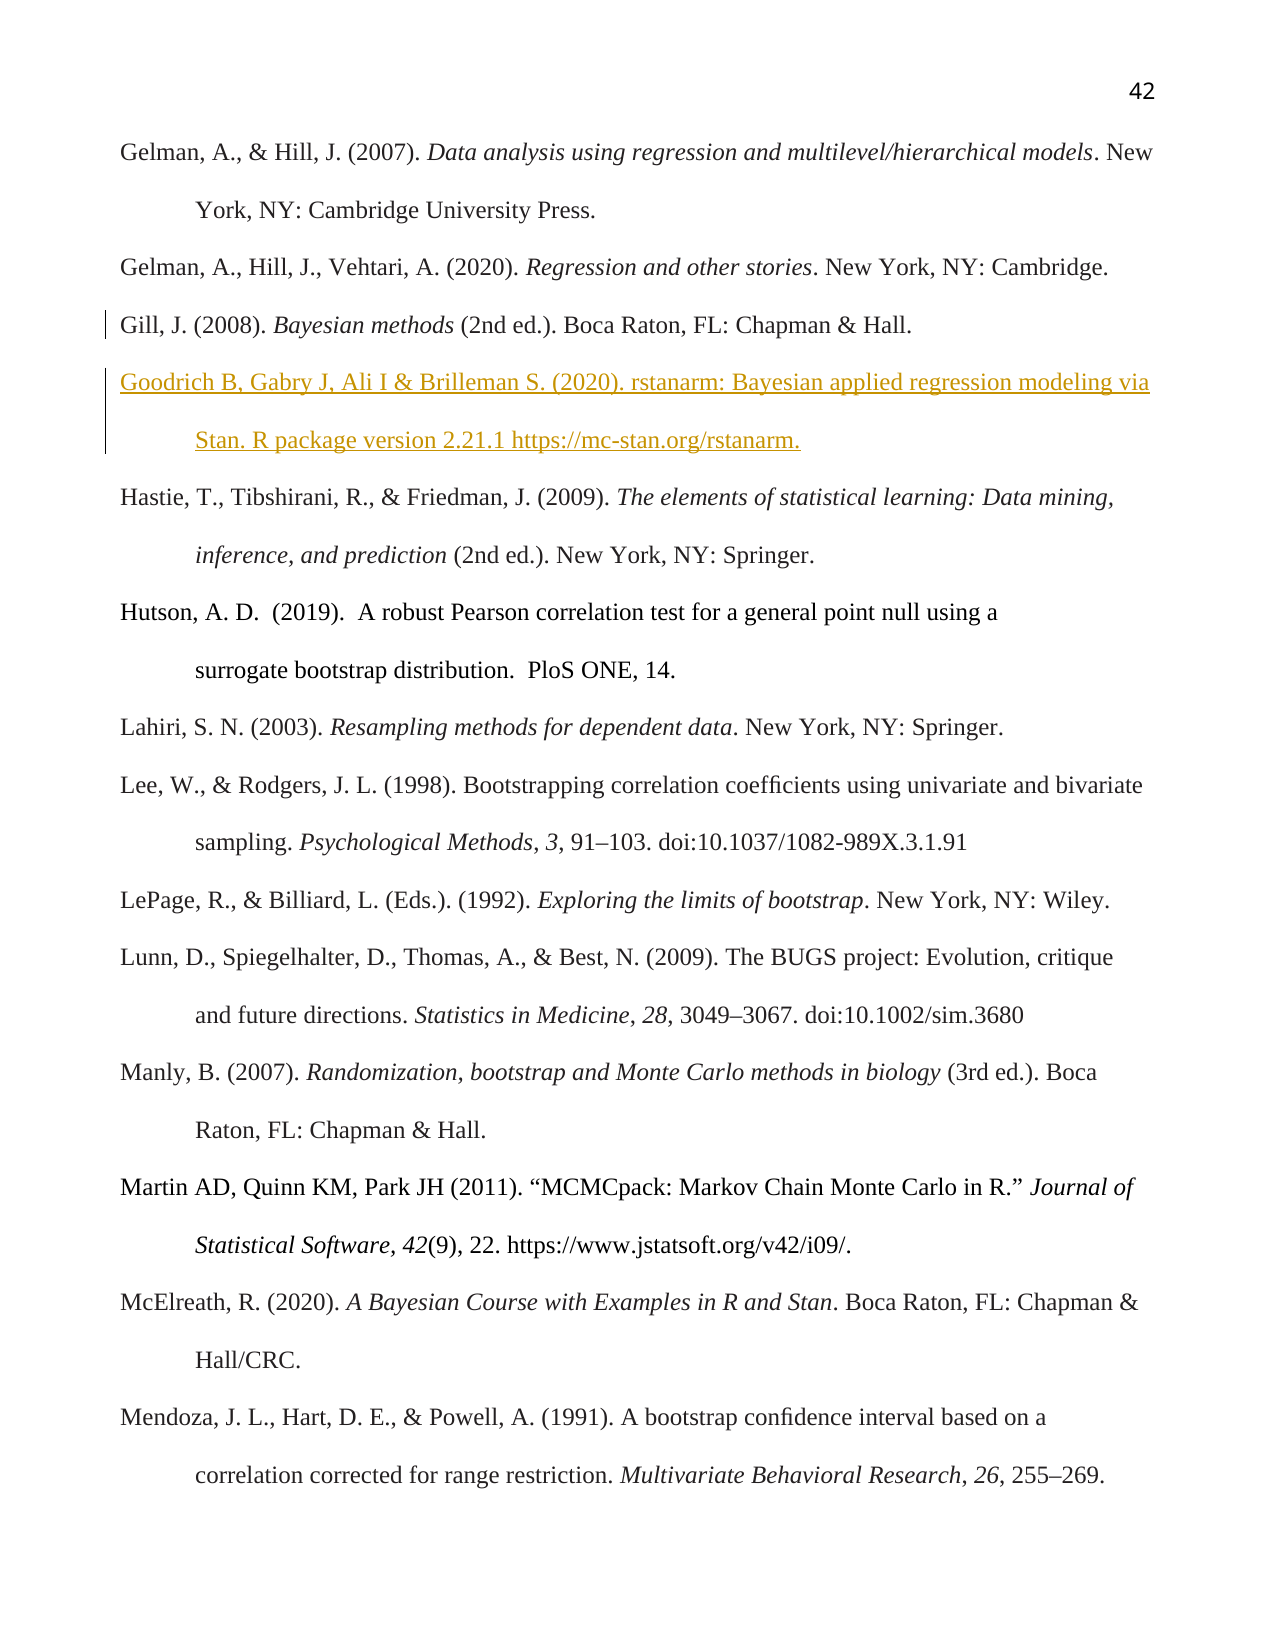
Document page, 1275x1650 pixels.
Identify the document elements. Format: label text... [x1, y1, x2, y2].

text Gelman, A., Hill, J., Vehtari, A. (2020). Regression and other stories. New York, NY: Cambridge. [120, 252, 1155, 281]
text McElreath, R. (2020). A Bayesian Course with Examples in R and Stan. Boca Raton, FL: Chapman & Hall/CRC. [120, 1287, 1155, 1374]
text Manly, B. (2007). Randomization, bootstrap and Monte Carlo methods in biology (3rd ed.). Boca Raton, FL: Chapman & Hall. [120, 1057, 1155, 1144]
text Mendoza, J. L., Hart, D. E., & Powell, A. (1991). A bootstrap conﬁdence interval based on a correlation corrected for range restriction. Multivariate Behavioral Research, 26, 255–269. [120, 1402, 1155, 1489]
text Martin AD, Quinn KM, Park JH (2011). “MCMCpack: Markov Chain Monte Carlo in R.” Journal of Statistical Software, 42(9), 22. https://www.jstatsoft.org/v42/i09/. [120, 1172, 1155, 1259]
text Hutson, A. D. (2019). A robust Pearson correlation test for a general point null using a [120, 597, 1155, 626]
text Gill, J. (2008). Bayesian methods (2nd ed.). Boca Raton, FL: Chapman & Hall. [120, 310, 1155, 339]
text Lunn, D., Spiegelhalter, D., Thomas, A., & Best, N. (2009). The BUGS project: Evolution, critique and future directions. Statistics in Medicine, 28, 3049–3067. doi:10.1002/sim.3680 [120, 942, 1155, 1029]
text Lee, W., & Rodgers, J. L. (1998). Bootstrapping correlation coefﬁcients using univariate and bivariate sampling. Psychological Methods, 3, 91–103. doi:10.1037/1082-989X.3.1.91 [120, 770, 1155, 856]
text LePage, R., & Billiard, L. (Eds.). (1992). Exploring the limits of bootstrap. New York, NY: Wiley. [120, 885, 1155, 914]
text Hastie, T., Tibshirani, R., & Friedman, J. (2009). The elements of statistical learning: Data mining, inference, and prediction (2nd ed.). New York, NY: Springer. [120, 482, 1155, 569]
text Lahiri, S. N. (2003). Resampling methods for dependent data. New York, NY: Springer. [120, 712, 1155, 741]
text Gelman, A., & Hill, J. (2007). Data analysis using regression and multilevel/hierarchical models. New York, NY: Cambridge University Press. [120, 137, 1155, 224]
text surrogate bootstrap distribution. PloS ONE, 14. [120, 655, 1155, 684]
